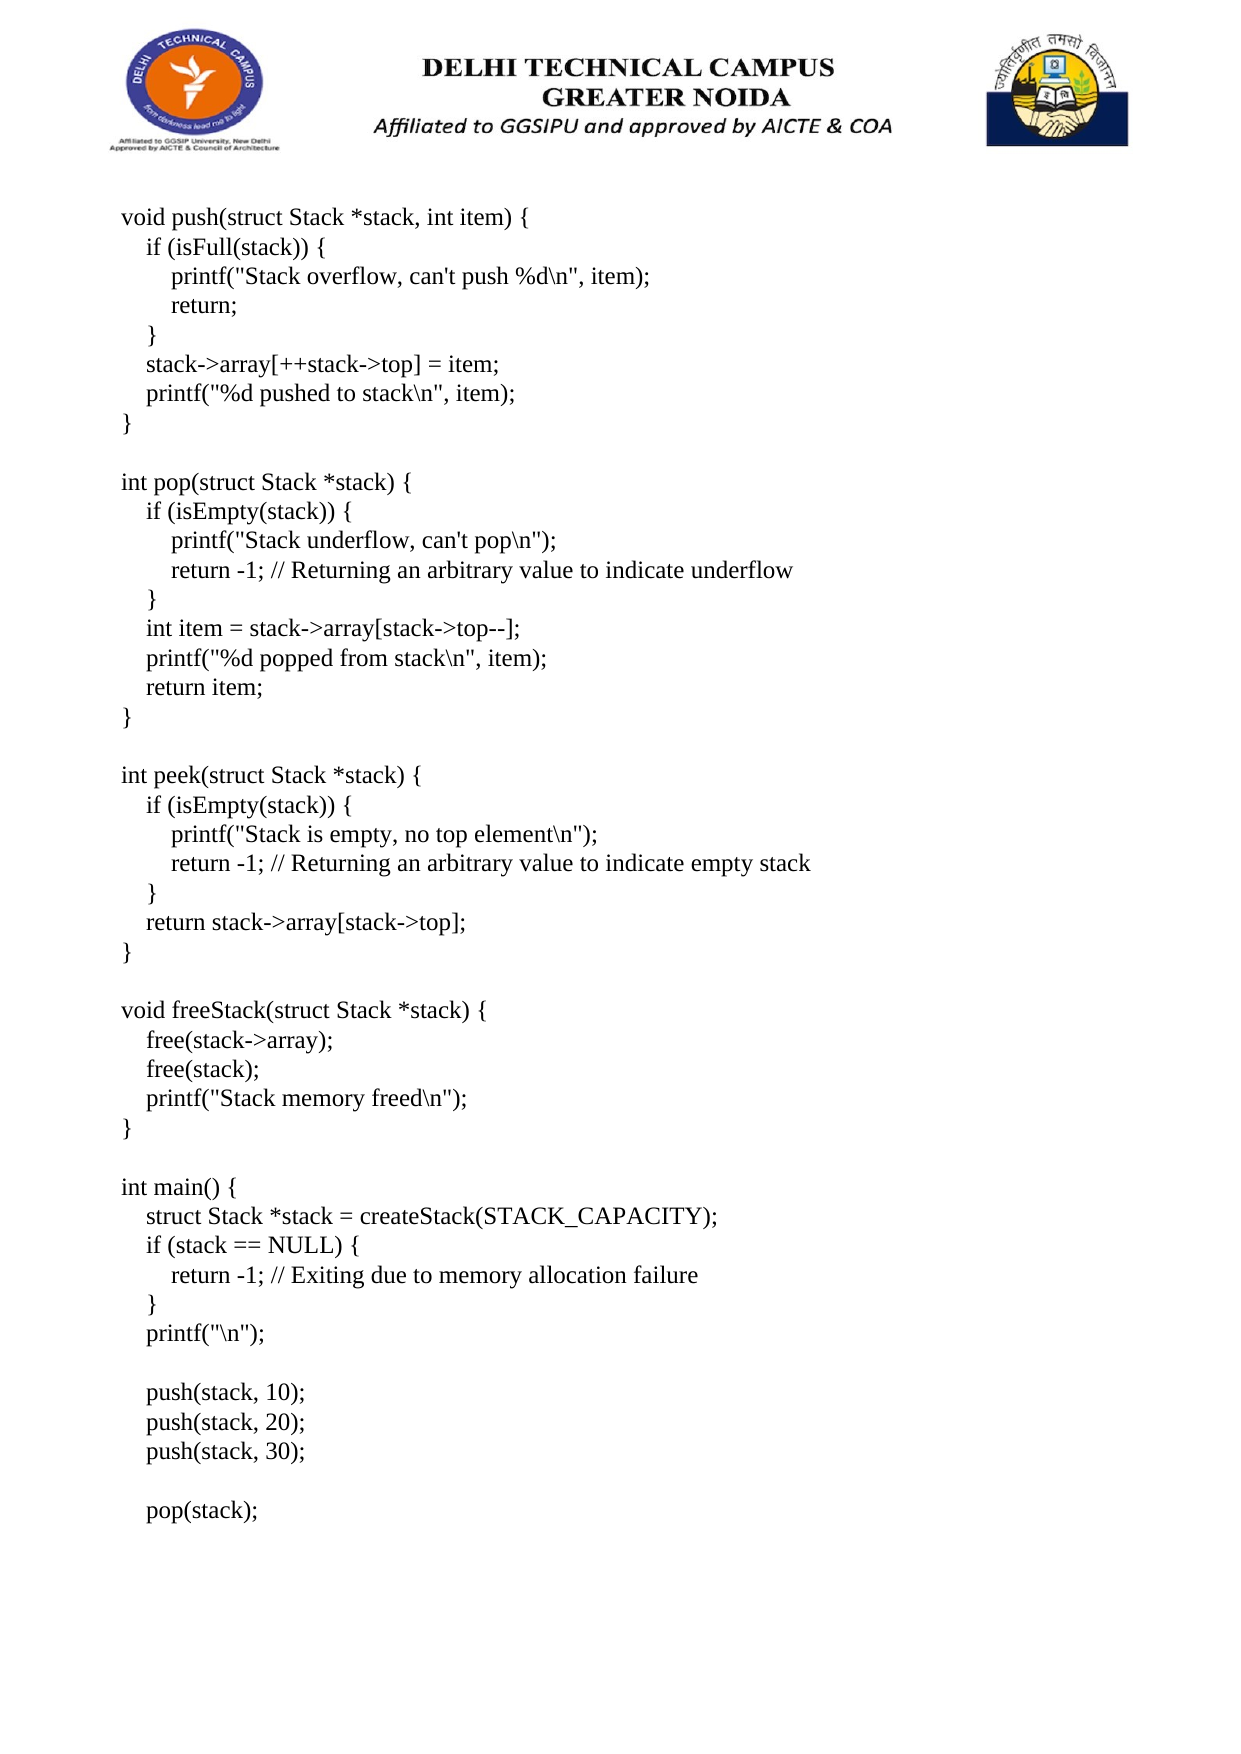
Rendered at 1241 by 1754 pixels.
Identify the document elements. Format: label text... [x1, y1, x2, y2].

text if (isFull(stack)) { [121, 232, 1113, 260]
text printf("Stack overflow, can't push %d\n", item); [121, 261, 1113, 290]
text void push(struct Stack *stack, int item) { [121, 202, 1113, 231]
text return; [121, 290, 1113, 319]
text return -1; // Returning an arbitrary value to indicate empty stack [121, 848, 1113, 877]
text } [121, 937, 1113, 965]
text return stack->array[stack->top]; [121, 907, 1113, 936]
text int pop(struct Stack *stack) { [121, 467, 1113, 495]
text return item; [121, 672, 1113, 701]
text printf("Stack underflow, can't pop\n"); [121, 525, 1113, 554]
text return -1; // Exiting due to memory allocation failure [121, 1260, 1113, 1288]
text stack->array[++stack->top] = item; [121, 349, 1113, 378]
text if (isEmpty(stack)) { [121, 496, 1113, 525]
text free(stack); [121, 1054, 1113, 1083]
text } [121, 408, 1113, 437]
text } [121, 320, 1113, 348]
text printf("%d popped from stack\n", item); [121, 643, 1113, 672]
picture [107, 17, 1133, 154]
text } [121, 584, 1113, 613]
text push(stack, 10); [121, 1377, 1113, 1406]
text printf("\n"); [121, 1318, 1113, 1347]
text pop(stack); [121, 1495, 1113, 1523]
text int main() { [121, 1172, 1113, 1200]
text } [121, 702, 1113, 730]
text } [121, 1289, 1113, 1318]
text printf("Stack memory freed\n"); [121, 1083, 1113, 1112]
text if (stack == NULL) { [121, 1230, 1113, 1259]
text printf("%d pushed to stack\n", item); [121, 378, 1113, 407]
text struct Stack *stack = createStack(STACK_CAPACITY); [121, 1201, 1113, 1230]
text return -1; // Returning an arbitrary value to indicate underflow [121, 555, 1113, 583]
text } [121, 878, 1113, 907]
text free(stack->array); [121, 1025, 1113, 1053]
text push(stack, 30); [121, 1436, 1113, 1465]
text int peek(struct Stack *stack) { [121, 760, 1113, 789]
text if (isEmpty(stack)) { [121, 790, 1113, 818]
text void freeStack(struct Stack *stack) { [121, 995, 1113, 1024]
text } [121, 1113, 1113, 1142]
text printf("Stack is empty, no top element\n"); [121, 819, 1113, 848]
text push(stack, 20); [121, 1407, 1113, 1435]
text int item = stack->array[stack->top--]; [121, 613, 1113, 642]
